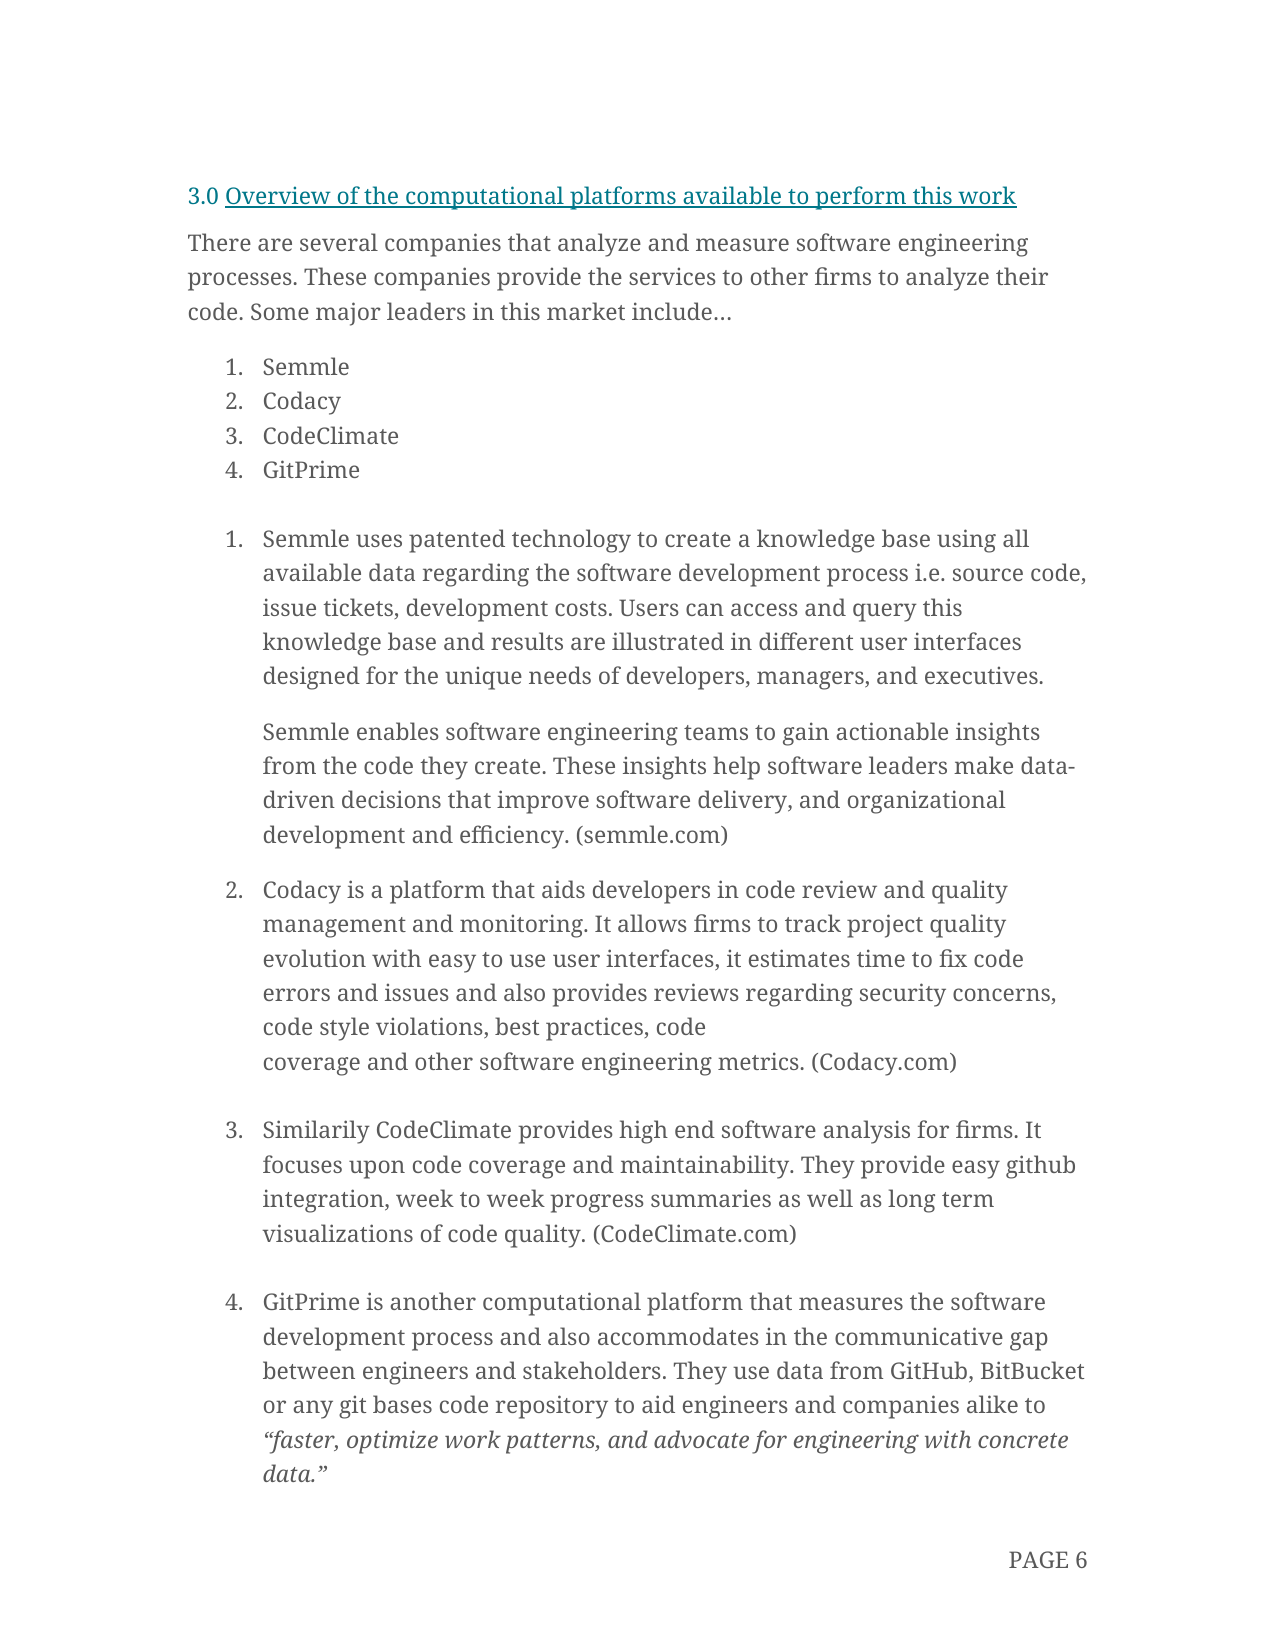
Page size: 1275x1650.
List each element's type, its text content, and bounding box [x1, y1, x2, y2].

list Semmle uses patented technology to create a knowledge base using all available data regarding the software development process i.e. source code, issue tickets, development costs. Users can access and query this knowledge base and results are illustrated in different user interfaces designed for the unique needs of developers, managers, and executives. [225, 523, 1087, 691]
subtitle 3.0 Overview of the computational platforms available to perform this work [187, 180, 1087, 211]
text Semmle enables software engineering teams to gain actionable insights from the code they create. These insights help software leaders make data-driven decisions that improve software delivery, and organizational development and efficiency. (semmle.com) [262, 715, 1087, 850]
list GitPrime [225, 454, 1087, 485]
list Codacy [225, 385, 1087, 416]
list Semmle [225, 351, 1087, 382]
list CodeClimate [225, 419, 1087, 451]
list coverage and other software engineering metrics. (Codacy.com) [262, 1046, 1087, 1077]
text There are several companies that analyze and measure software engineering processes. These companies provide the services to other firms to analyze their code. Some major leaders in this market include… [187, 227, 1087, 327]
list Similarily CodeClimate provides high end software analysis for firms. It focuses upon code coverage and maintainability. They provide easy github integration, week to week progress summaries as well as long term visualizations of code quality. (CodeClimate.com) [225, 1114, 1087, 1249]
list Codacy is a platform that aids developers in code review and quality management and monitoring. It allows firms to track project quality evolution with easy to use user interfaces, it estimates time to fix code errors and issues and also provides reviews regarding security concerns, code style violations, best practices, code [225, 874, 1087, 1042]
list GitPrime is another computational platform that measures the software development process and also accommodates in the communicative gap between engineers and stakeholders. They use data from GitHub, BitBucket or any git bases code repository to aid engineers and companies alike to “faster, optimize work patterns, and advocate for engineering with concrete data.” [225, 1286, 1087, 1489]
